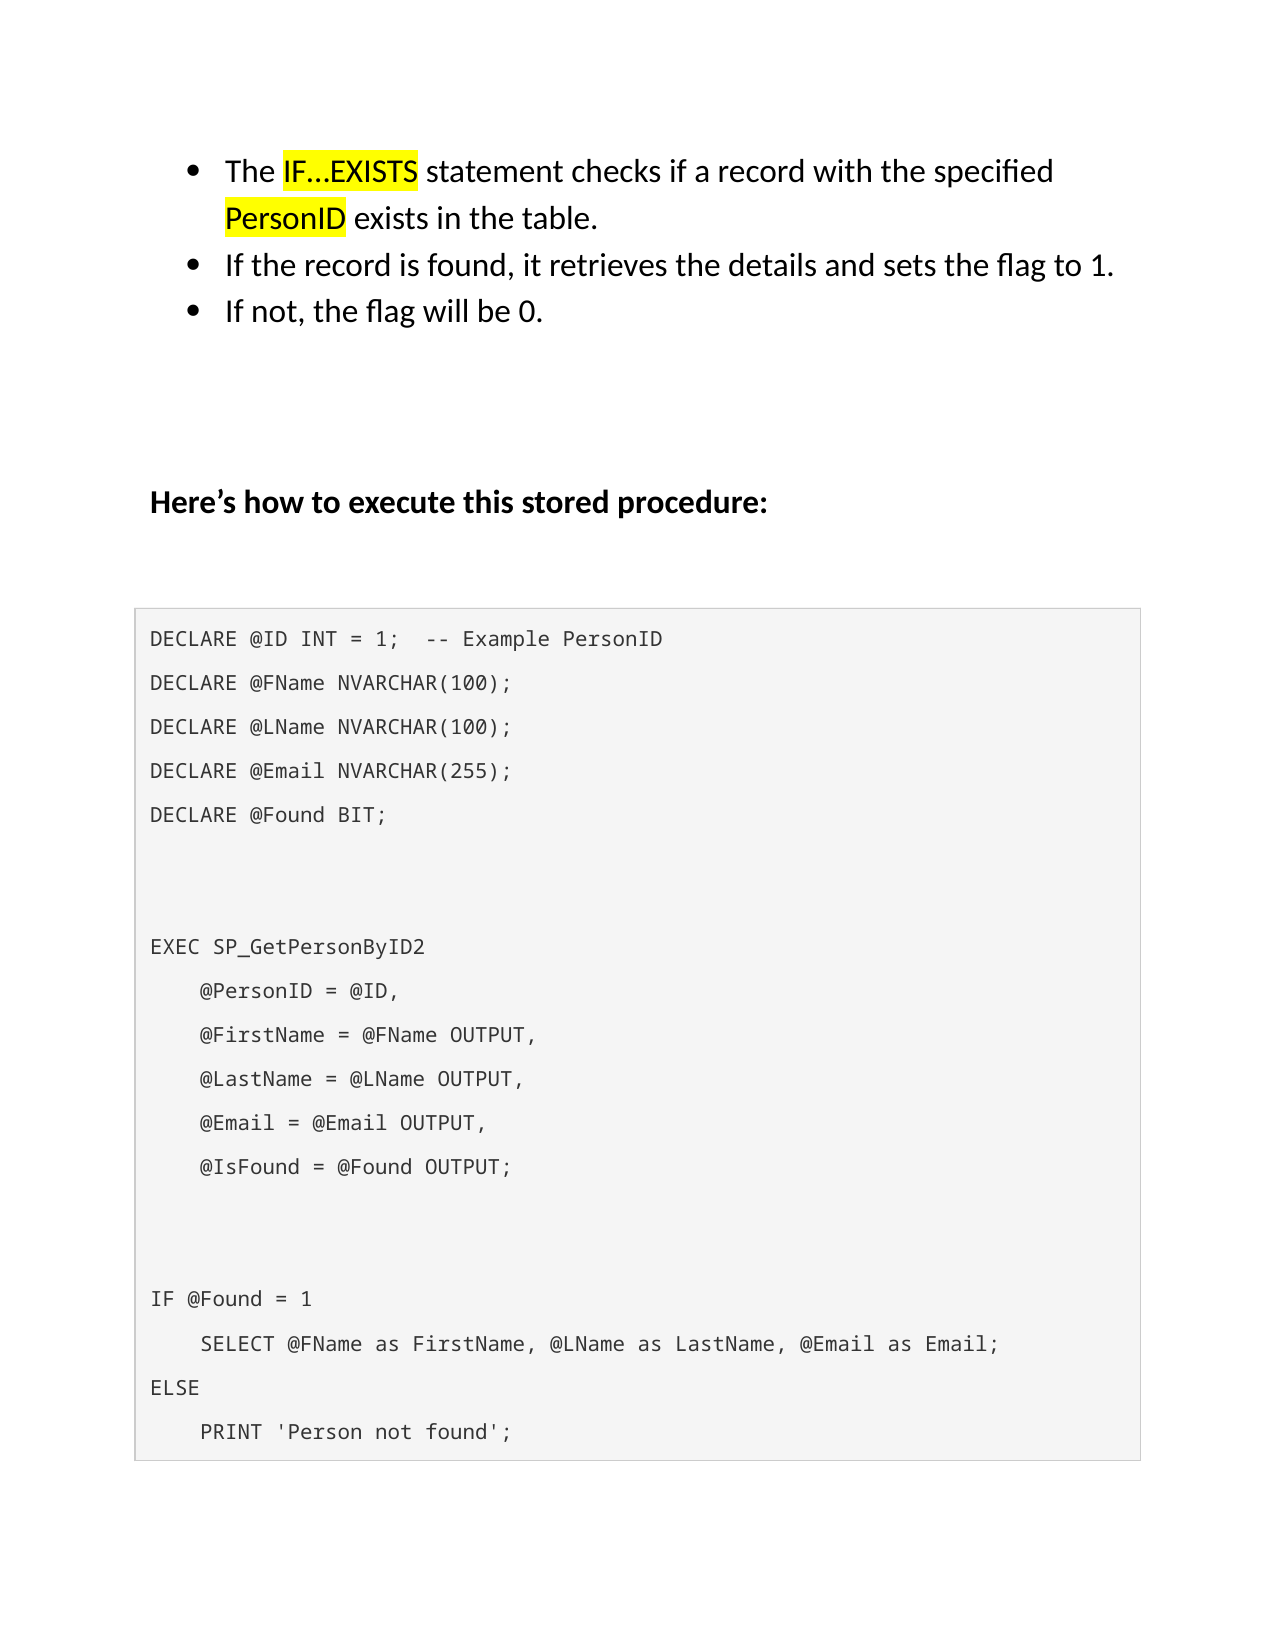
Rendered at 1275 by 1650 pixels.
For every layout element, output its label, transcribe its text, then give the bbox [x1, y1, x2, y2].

list If not, the flag will be 0. [187, 290, 1125, 331]
text Here’s how to execute this stored procedure: [150, 481, 1125, 521]
text PRINT 'Person not found'; [136, 1401, 1140, 1460]
text @Email = @Email OUTPUT, [136, 1092, 1140, 1136]
text @IsFound = @Found OUTPUT; [136, 1136, 1140, 1180]
text IF @Found = 1 [136, 1268, 1140, 1312]
text @FirstName = @FName OUTPUT, [136, 1004, 1140, 1048]
text EXEC SP_GetPersonByID2 [136, 916, 1140, 960]
list The IF…EXISTS statement checks if a record with the specified PersonID exists in the table. [187, 150, 1125, 237]
text DECLARE @Found BIT; [136, 784, 1140, 828]
text ELSE [136, 1357, 1140, 1401]
text @LastName = @LName OUTPUT, [136, 1048, 1140, 1092]
list If the record is found, it retrieves the details and sets the flag to 1. [187, 243, 1125, 284]
text SELECT @FName as FirstName, @LName as LastName, @Email as Email; [136, 1312, 1140, 1357]
text DECLARE @LName NVARCHAR(100); [136, 696, 1140, 740]
text DECLARE @FName NVARCHAR(100); [136, 652, 1140, 696]
text DECLARE @Email NVARCHAR(255); [136, 740, 1140, 784]
text DECLARE @ID INT = 1; -- Example PersonID [136, 609, 1140, 652]
text @PersonID = @ID, [136, 960, 1140, 1004]
